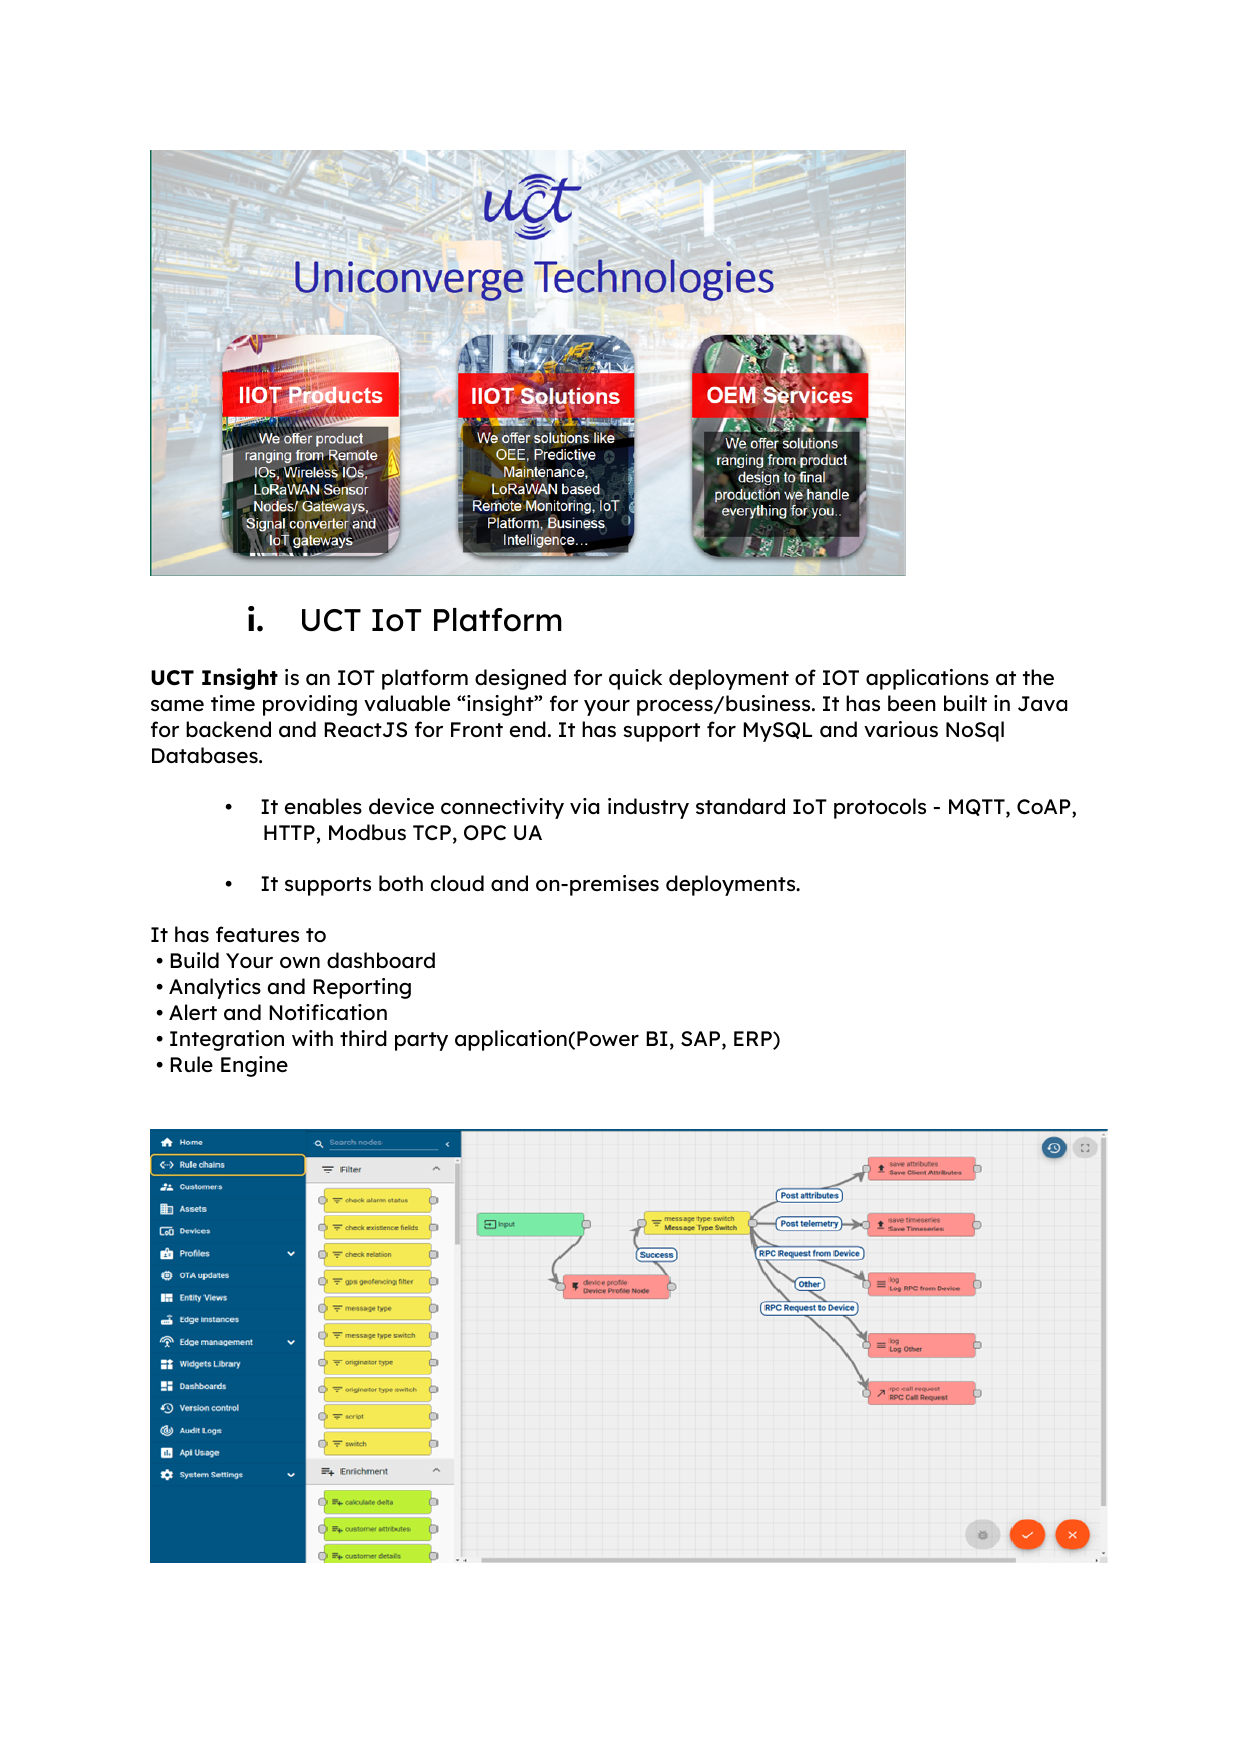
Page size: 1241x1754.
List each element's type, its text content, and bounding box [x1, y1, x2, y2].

picture [150, 1133, 304, 1176]
picture [150, 150, 906, 576]
text UCT Insight is an IOT platform designed for quick deployment of IOT applications at the same time providing valuable “insight” for your process/business. It has been built in Java for backend and ReactJS for Front end. It has support for MySQL and various NoSql Databases. [150, 664, 1090, 769]
text i. UCT IoT Platform [225, 600, 1090, 639]
text • It supports both cloud and on-premises deployments. [225, 871, 1090, 897]
text • It enables device connectivity via industry standard IoT protocols - MQTT, CoAP, HTTP, Modbus TCP, OPC UA [225, 794, 1090, 846]
text It has features to • Build Your own dashboard • Analytics and Reporting • Alert and Notification • Integration with third party application(Power BI, SAP, ERP) • Rule Engine [150, 922, 1090, 1078]
picture [150, 1129, 1108, 1563]
